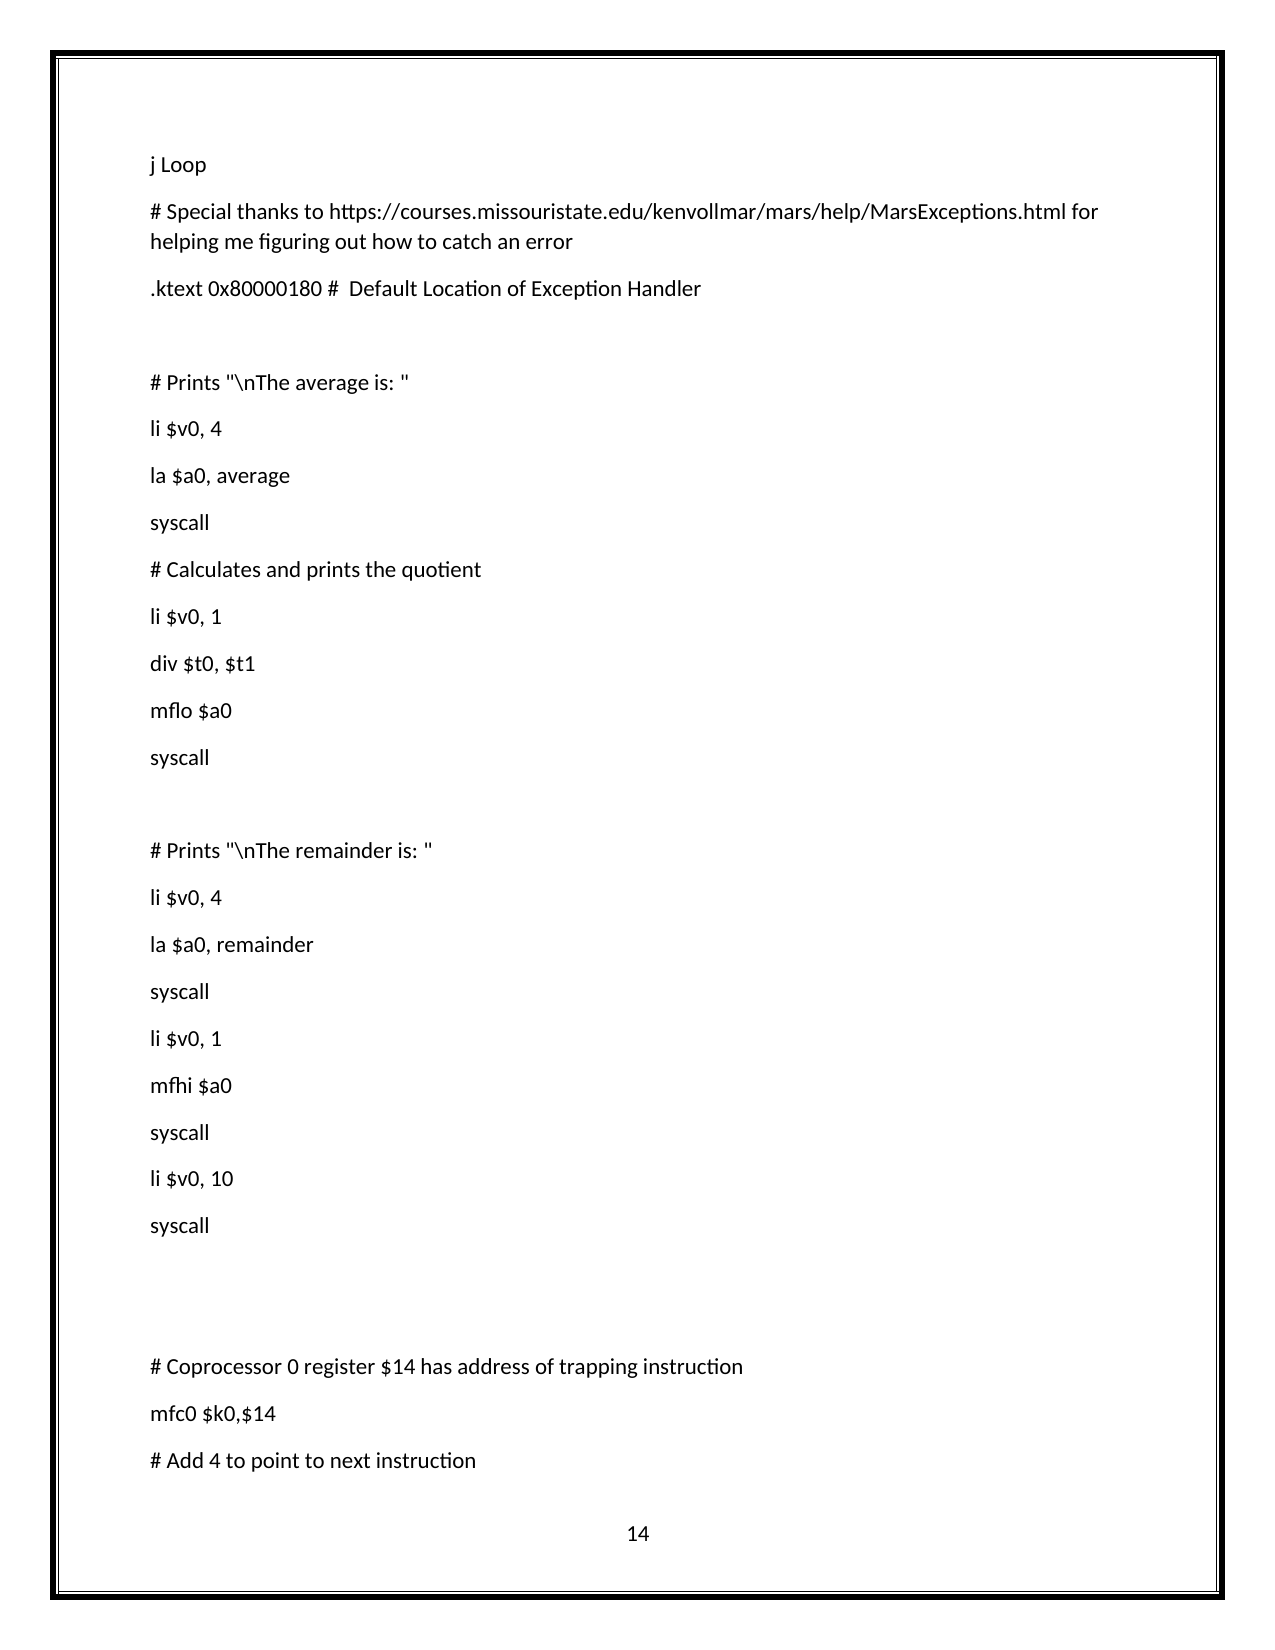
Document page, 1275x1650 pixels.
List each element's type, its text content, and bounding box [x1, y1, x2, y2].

text # Add 4 to point to next instruction [150, 1446, 1125, 1474]
text syscall [150, 977, 1125, 1005]
text div $t0, $t1 [150, 649, 1125, 677]
text mflo $a0 [150, 696, 1125, 724]
text # Prints "\nThe remainder is: " [150, 836, 1125, 864]
text # Coprocessor 0 register $14 has address of trapping instruction [150, 1352, 1125, 1380]
text la $a0, average [150, 461, 1125, 489]
text syscall [150, 1211, 1125, 1239]
text j Loop [150, 150, 1125, 178]
text .ktext 0x80000180 # Default Location of Exception Handler [150, 274, 1125, 302]
text # Special thanks to https://courses.missouristate.edu/kenvollmar/mars/help/MarsExceptions.html for helping me figuring out how to catch an error [150, 197, 1125, 255]
text # Calculates and prints the quotient [150, 555, 1125, 583]
text # Prints "\nThe average is: " [150, 368, 1125, 396]
text la $a0, remainder [150, 930, 1125, 958]
text li $v0, 1 [150, 602, 1125, 630]
text syscall [150, 743, 1125, 771]
text syscall [150, 508, 1125, 536]
text syscall [150, 1118, 1125, 1146]
text li $v0, 10 [150, 1164, 1125, 1193]
text mfc0 $k0,$14 [150, 1399, 1125, 1427]
text li $v0, 4 [150, 414, 1125, 443]
text li $v0, 4 [150, 883, 1125, 911]
text mfhi $a0 [150, 1071, 1125, 1099]
text li $v0, 1 [150, 1024, 1125, 1052]
